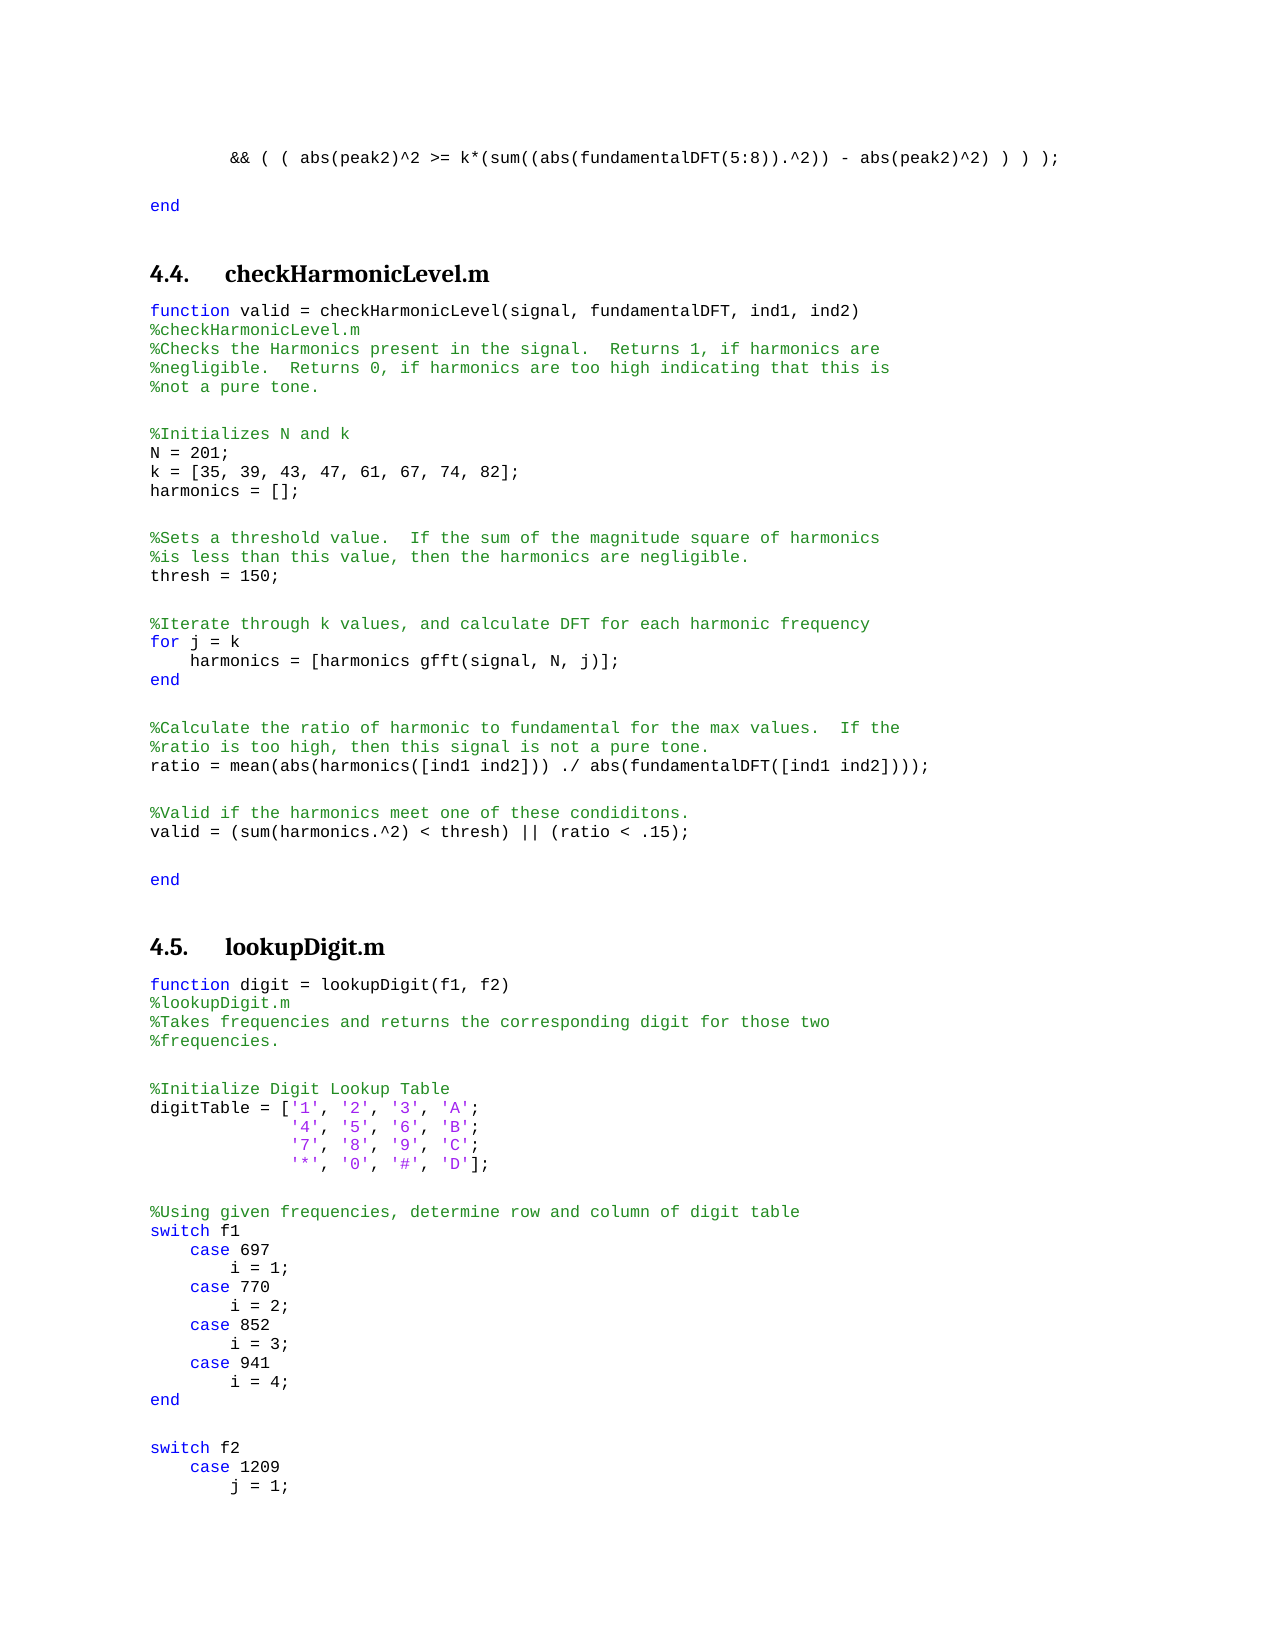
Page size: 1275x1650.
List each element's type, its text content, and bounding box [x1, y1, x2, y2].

text case 941 [150, 1354, 1125, 1373]
text ratio = mean(abs(harmonics([ind1 ind2])) ./ abs(fundamentalDFT([ind1 ind2]))); [150, 757, 1125, 776]
text N = 201; [150, 444, 1125, 463]
text '7', '8', '9', 'C'; [150, 1137, 1125, 1156]
text %Takes frequencies and returns the corresponding digit for those two [150, 1014, 1125, 1033]
text i = 1; [150, 1260, 1125, 1279]
text i = 4; [150, 1373, 1125, 1392]
text harmonics = [harmonics gfft(signal, N, j)]; [150, 653, 1125, 672]
text end [150, 198, 1125, 216]
text %Using given frequencies, determine row and column of digit table [150, 1203, 1125, 1222]
text case 697 [150, 1241, 1125, 1260]
text function digit = lookupDigit(f1, f2) [150, 976, 1125, 995]
text end [150, 1392, 1125, 1411]
text %Iterate through k values, and calculate DFT for each harmonic frequency [150, 615, 1125, 634]
text '4', '5', '6', 'B'; [150, 1118, 1125, 1137]
text for j = k [150, 634, 1125, 653]
text function valid = checkHarmonicLevel(signal, fundamentalDFT, ind1, ind2) [150, 303, 1125, 322]
text %is less than this value, then the harmonics are negligible. [150, 549, 1125, 568]
text %Sets a threshold value. If the sum of the magnitude square of harmonics [150, 530, 1125, 549]
text %ratio is too high, then this signal is not a pure tone. [150, 738, 1125, 757]
text j = 1; [150, 1477, 1125, 1496]
text end [150, 672, 1125, 691]
text %Initialize Digit Lookup Table [150, 1080, 1125, 1099]
text && ( ( abs(peak2)^2 >= k*(sum((abs(fundamentalDFT(5:8)).^2)) - abs(peak2)^2) ) ) ); [150, 150, 1125, 169]
text %Initializes N and k [150, 426, 1125, 444]
list lookupDigit.m [150, 933, 1125, 962]
text %Calculate the ratio of harmonic to fundamental for the max values. If the [150, 719, 1125, 738]
text %checkHarmonicLevel.m [150, 322, 1125, 340]
text %lookupDigit.m [150, 995, 1125, 1014]
text i = 3; [150, 1335, 1125, 1354]
text case 1209 [150, 1458, 1125, 1477]
text switch f2 [150, 1439, 1125, 1458]
text switch f1 [150, 1222, 1125, 1241]
text harmonics = []; [150, 482, 1125, 501]
text %Checks the Harmonics present in the signal. Returns 1, if harmonics are [150, 340, 1125, 359]
list checkHarmonicLevel.m [150, 259, 1125, 288]
text digitTable = ['1', '2', '3', 'A'; [150, 1099, 1125, 1118]
text %Valid if the harmonics meet one of these condiditons. [150, 805, 1125, 823]
text case 770 [150, 1279, 1125, 1298]
text k = [35, 39, 43, 47, 61, 67, 74, 82]; [150, 463, 1125, 482]
text end [150, 871, 1125, 890]
text i = 2; [150, 1298, 1125, 1317]
text case 852 [150, 1317, 1125, 1335]
text %not a pure tone. [150, 378, 1125, 397]
text valid = (sum(harmonics.^2) < thresh) || (ratio < .15); [150, 823, 1125, 842]
text thresh = 150; [150, 568, 1125, 586]
text '*', '0', '#', 'D']; [150, 1156, 1125, 1175]
text %frequencies. [150, 1033, 1125, 1052]
text %negligible. Returns 0, if harmonics are too high indicating that this is [150, 359, 1125, 378]
